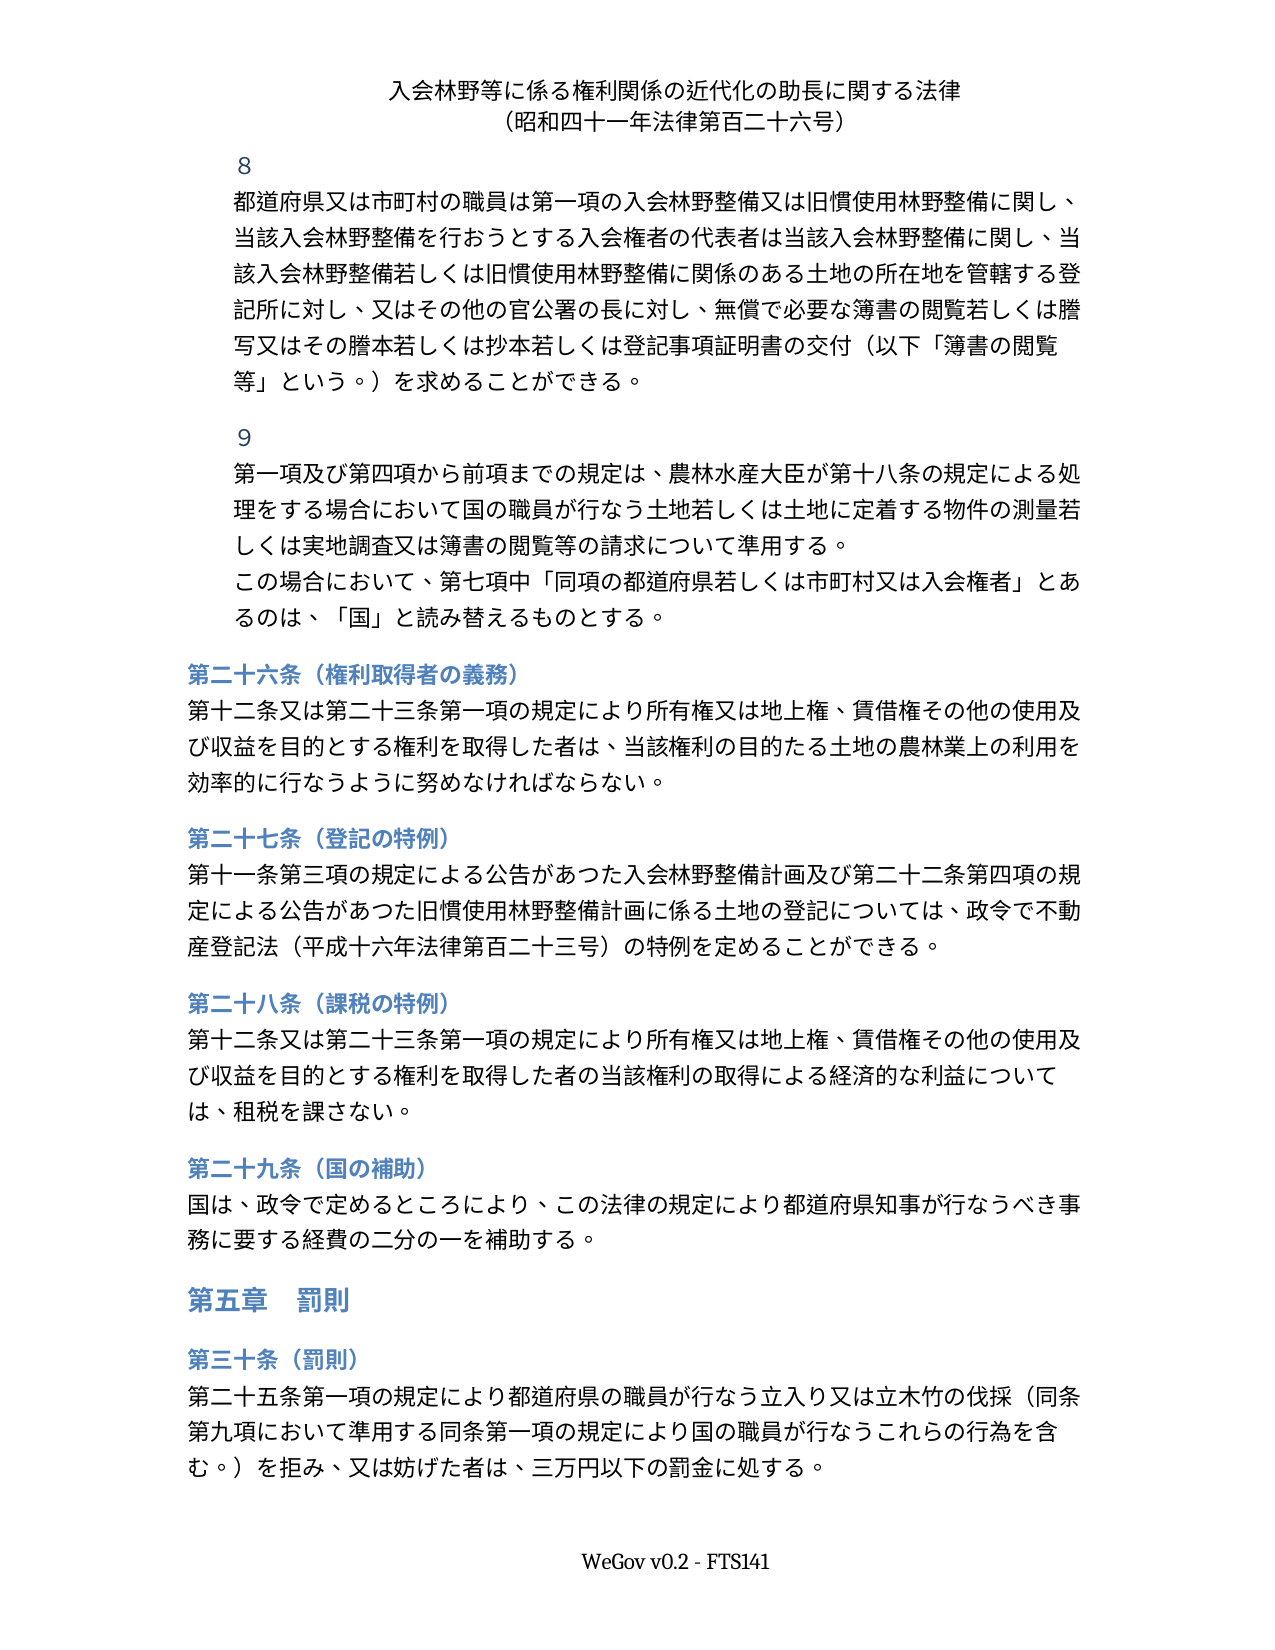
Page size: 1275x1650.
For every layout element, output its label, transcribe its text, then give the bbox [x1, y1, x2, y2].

subtitle 第二十六条（権利取得者の義務） [187, 659, 1087, 690]
subtitle ９ [233, 422, 1087, 454]
subtitle 第五章 罰則 [187, 1281, 1087, 1318]
subtitle 第三十条（罰則） [187, 1344, 1087, 1376]
text 第一項及び第四項から前項までの規定は、農林水産大臣が第十八条の規定による処理をする場合において国の職員が行なう土地若しくは土地に定着する物件の測量若しくは実地調査又は簿書の閲覧等の請求について準用する。 この場合において、第七項中「同項の都道府県若しくは市町村又は入会権者」とあるのは、「国」と読み替えるものとする。 [233, 458, 1087, 633]
text 第二十五条第一項の規定により都道府県の職員が行なう立入り又は立木竹の伐採（同条第九項において準用する同条第一項の規定により国の職員が行なうこれらの行為を含む。）を拒み、又は妨げた者は、三万円以下の罰金に処する。 [187, 1380, 1087, 1483]
subtitle 第二十九条（国の補助） [187, 1153, 1087, 1184]
text 第十二条又は第二十三条第一項の規定により所有権又は地上権、賃借権その他の使用及び収益を目的とする権利を取得した者の当該権利の取得による経済的な利益については、租税を課さない。 [187, 1024, 1087, 1127]
subtitle 第二十七条（登記の特例） [187, 823, 1087, 855]
text 都道府県又は市町村の職員は第一項の入会林野整備又は旧慣使用林野整備に関し、当該入会林野整備を行おうとする入会権者の代表者は当該入会林野整備に関し、当該入会林野整備若しくは旧慣使用林野整備に関係のある土地の所在地を管轄する登記所に対し、又はその他の官公署の長に対し、無償で必要な簿書の閲覧若しくは謄写又はその謄本若しくは抄本若しくは登記事項証明書の交付（以下「簿書の閲覧等」という。）を求めることができる。 [233, 186, 1087, 397]
text 第十一条第三項の規定による公告があつた入会林野整備計画及び第二十二条第四項の規定による公告があつた旧慣使用林野整備計画に係る土地の登記については、政令で不動産登記法（平成十六年法律第百二十三号）の特例を定めることができる。 [187, 859, 1087, 962]
text 国は、政令で定めるところにより、この法律の規定により都道府県知事が行なうべき事務に要する経費の二分の一を補助する。 [187, 1188, 1087, 1256]
text 第十二条又は第二十三条第一項の規定により所有権又は地上権、賃借権その他の使用及び収益を目的とする権利を取得した者は、当該権利の目的たる土地の農林業上の利用を効率的に行なうように努めなければならない。 [187, 695, 1087, 798]
subtitle ８ [233, 150, 1087, 181]
subtitle 第二十八条（課税の特例） [187, 988, 1087, 1019]
